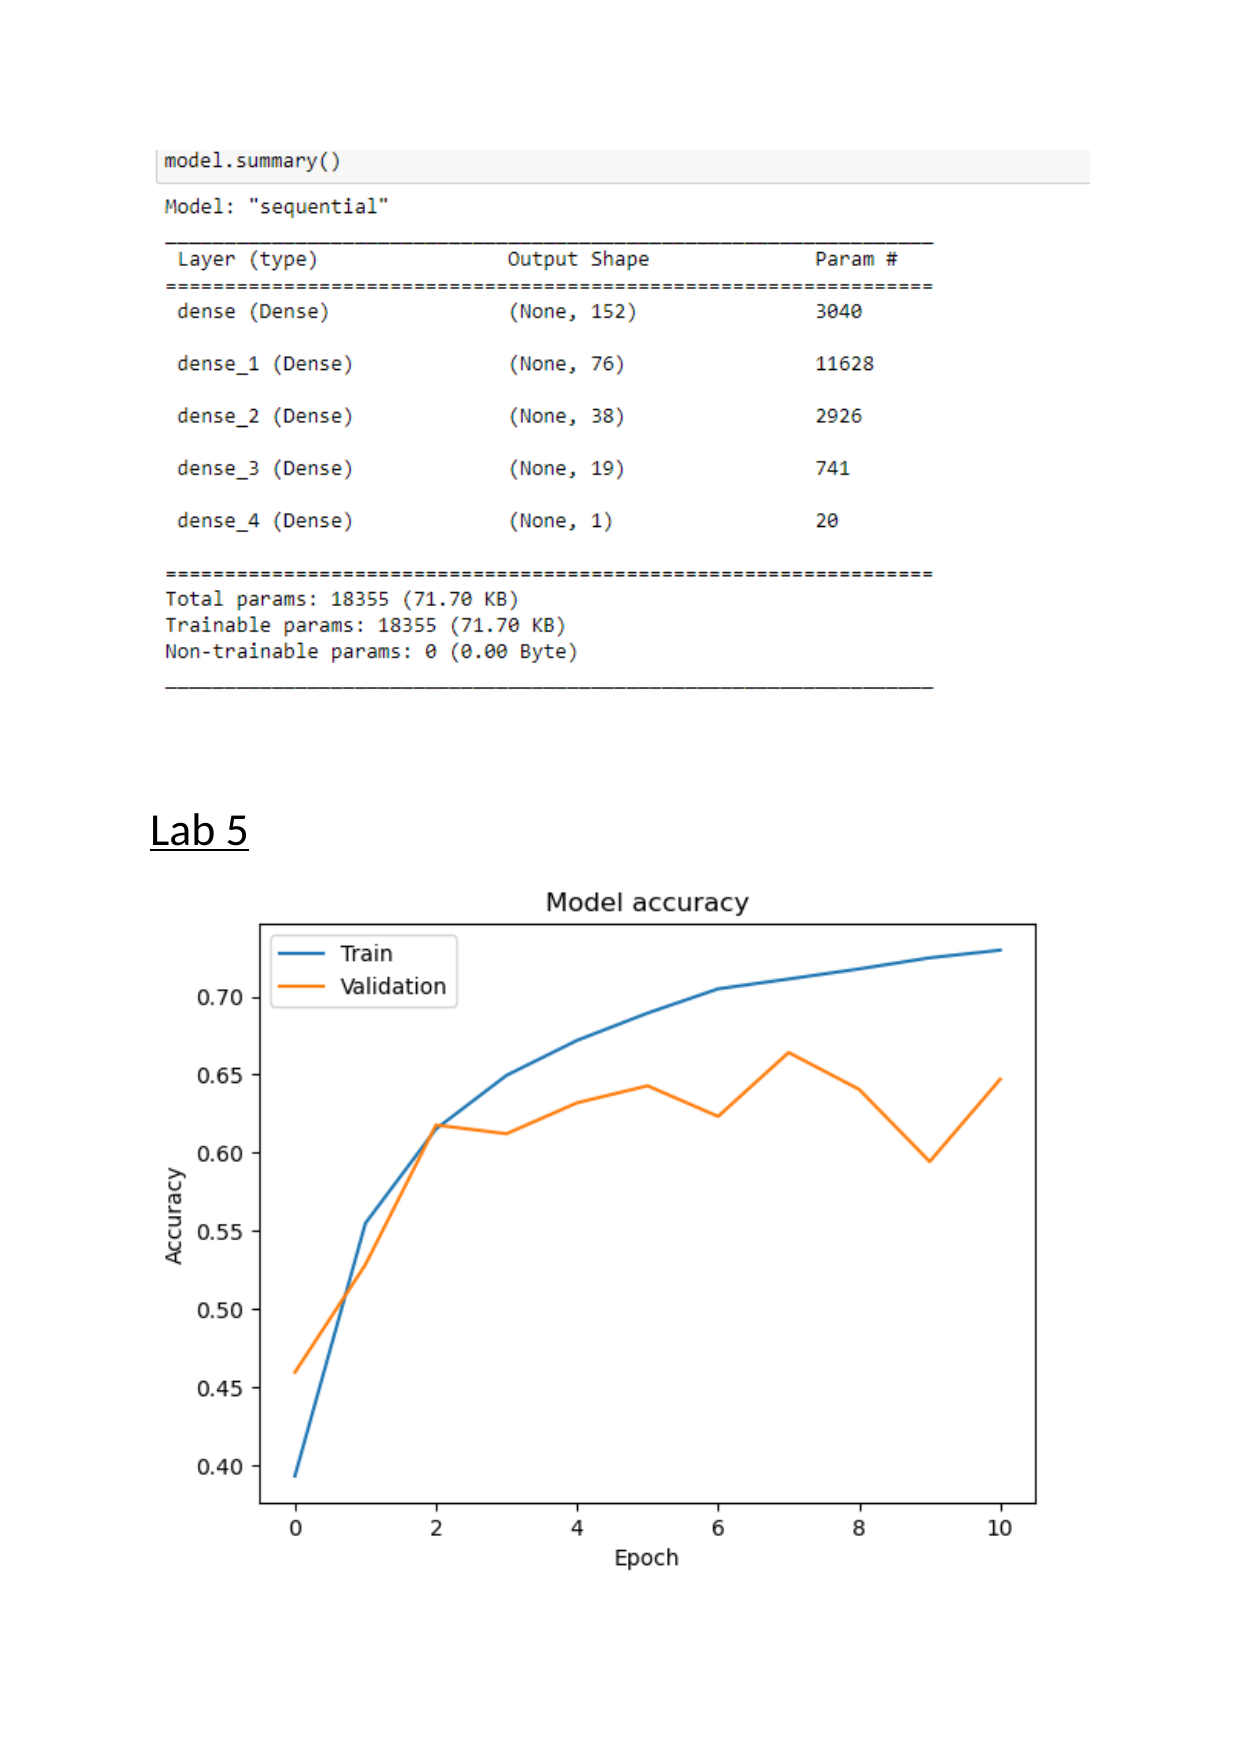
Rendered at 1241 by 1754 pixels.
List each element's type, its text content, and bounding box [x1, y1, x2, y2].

picture [150, 878, 1050, 1586]
text Lab 5 [150, 801, 1090, 857]
picture [150, 150, 1091, 706]
